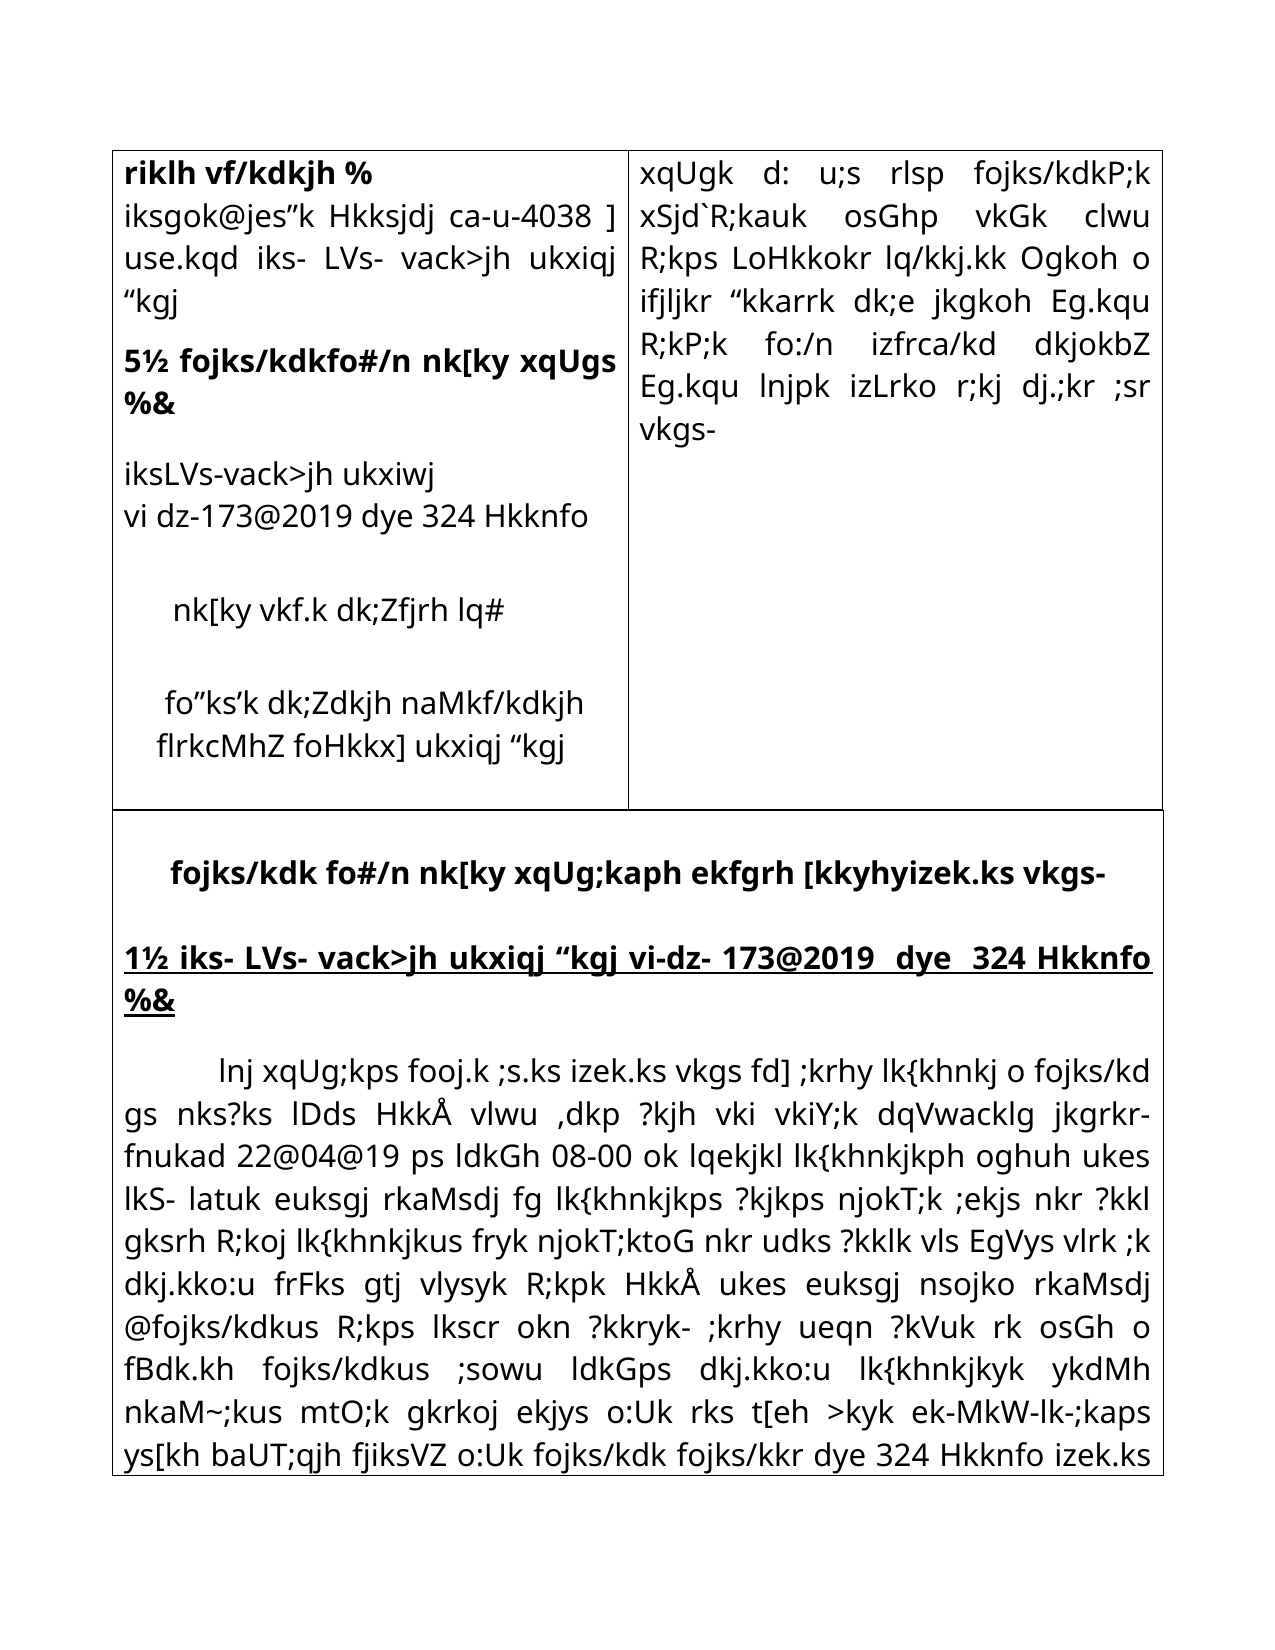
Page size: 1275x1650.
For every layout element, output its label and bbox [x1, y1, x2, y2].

table_cell [629, 151, 1162, 809]
table_header [113, 811, 1163, 1475]
table_cell [113, 151, 628, 809]
